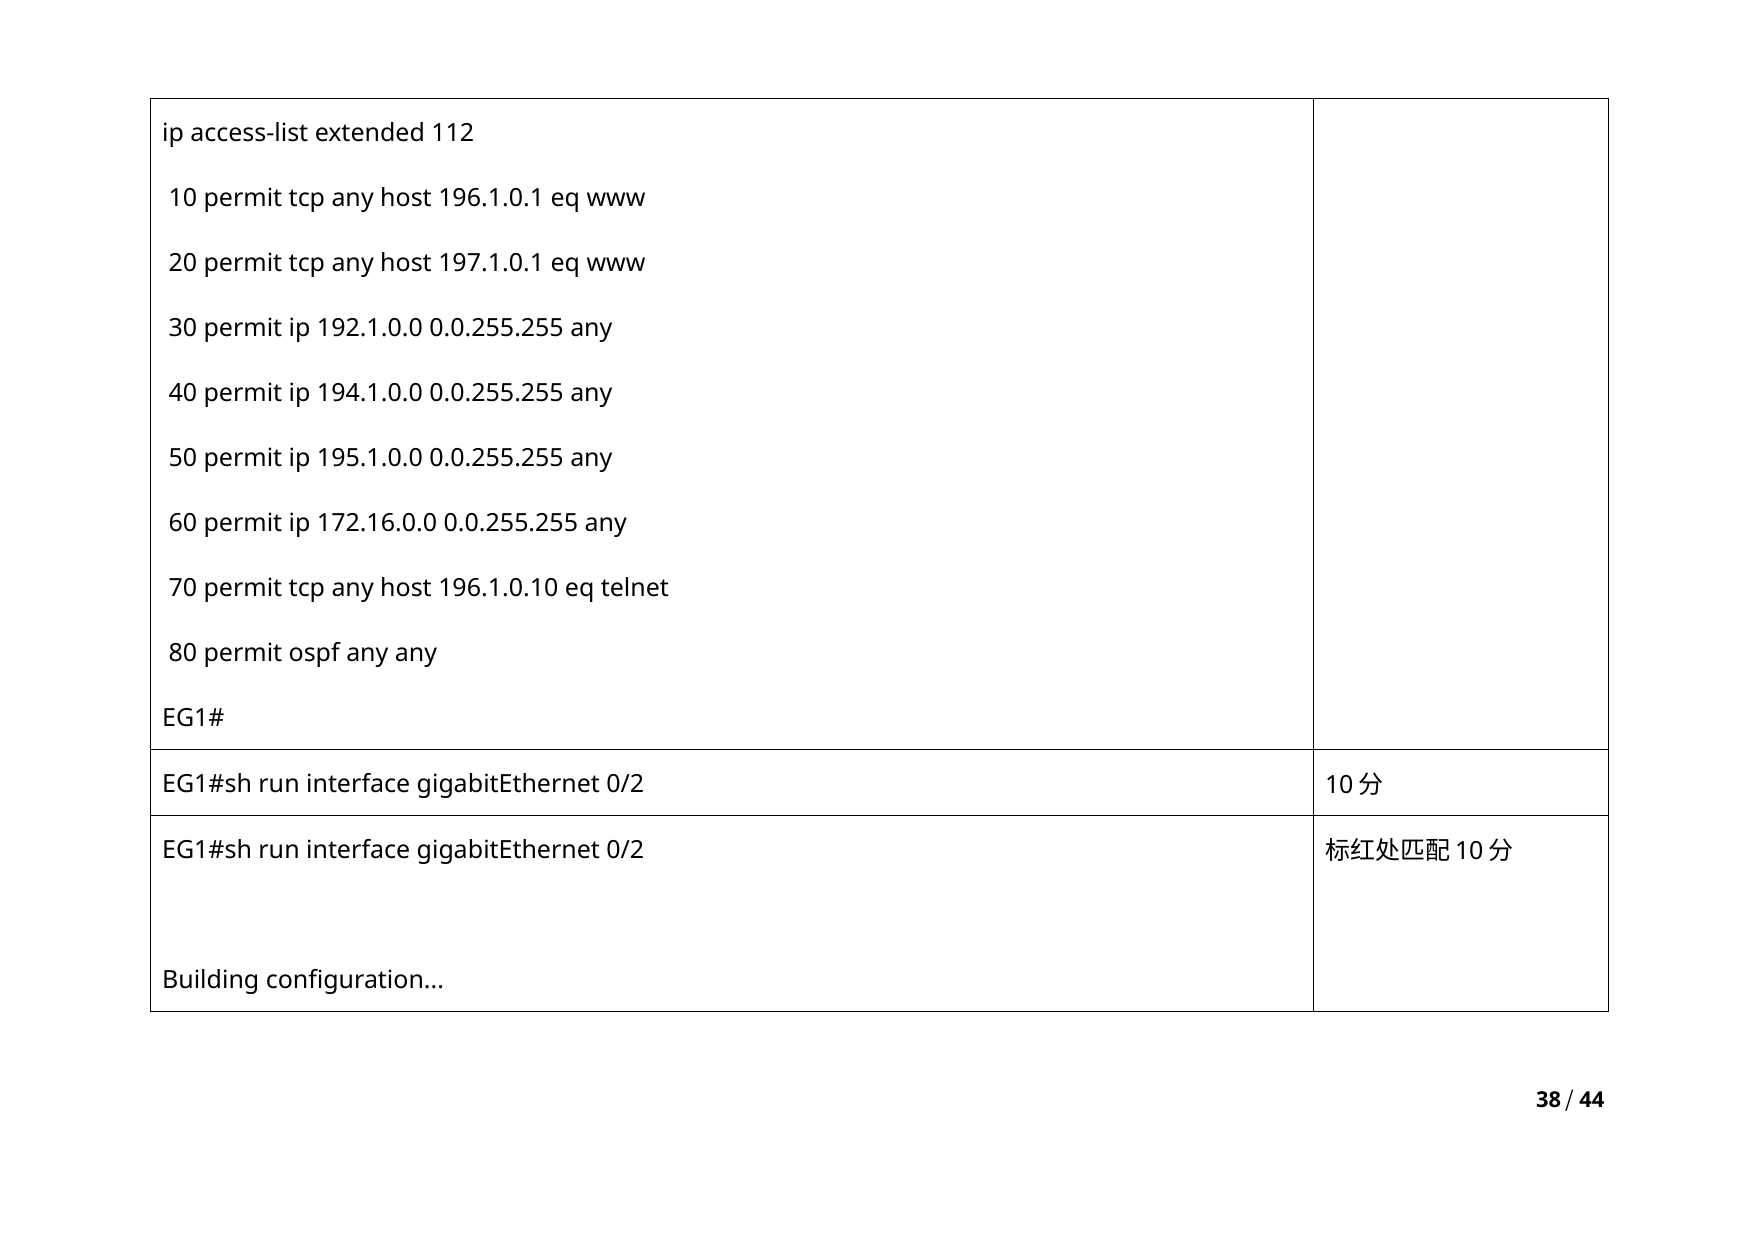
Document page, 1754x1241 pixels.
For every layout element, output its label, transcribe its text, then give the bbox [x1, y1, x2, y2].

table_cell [151, 816, 1313, 1011]
table_cell 标红处匹配10分 [1314, 816, 1608, 1011]
table_cell 10分 [1314, 750, 1608, 815]
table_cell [1314, 99, 1608, 749]
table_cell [151, 99, 1313, 749]
table_cell EG1#sh run interface gigabitEthernet 0/2 [151, 750, 1313, 815]
